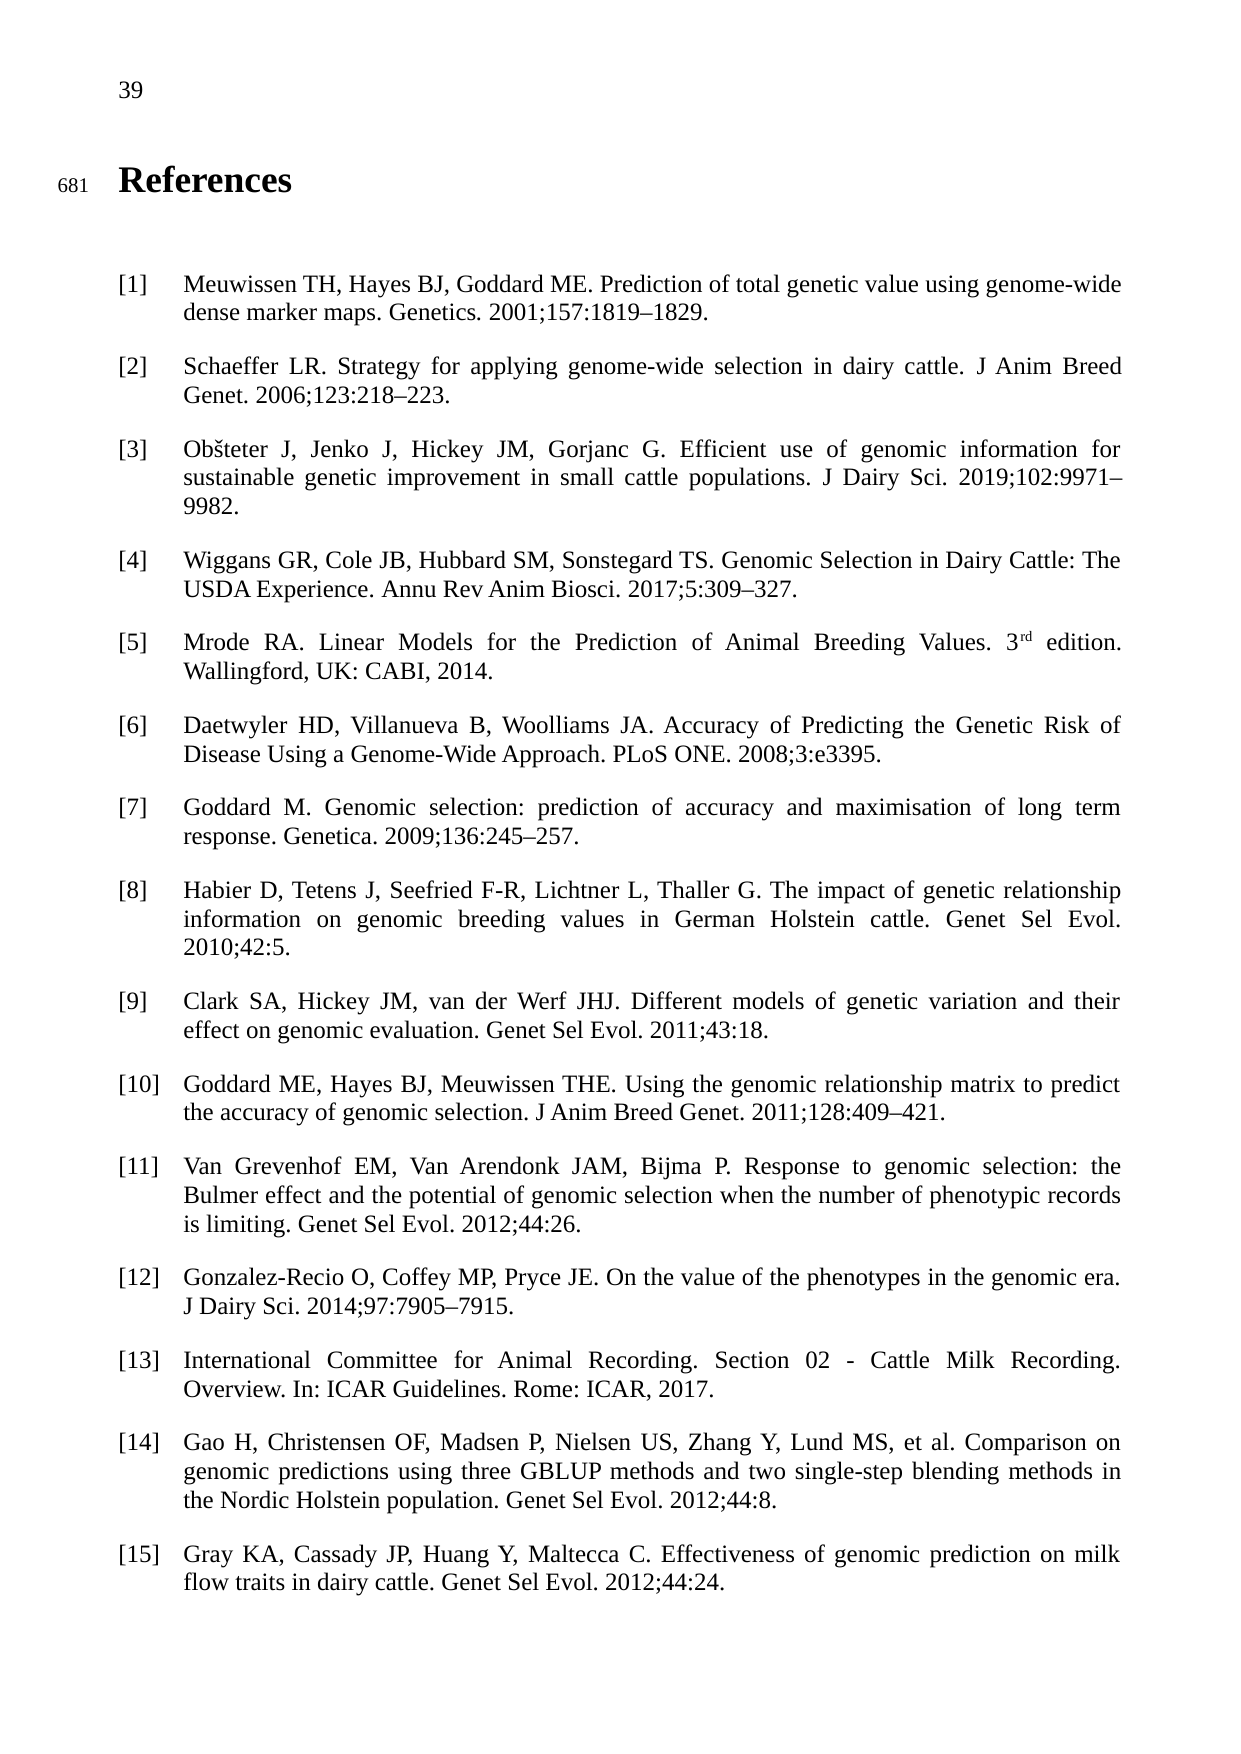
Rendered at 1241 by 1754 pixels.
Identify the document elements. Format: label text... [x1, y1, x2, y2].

text [13] International Committee for Animal Recording. Section 02 - Cattle Milk Recording. Overview. In: ICAR Guidelines. Rome: ICAR, 2017. [118, 1345, 1122, 1402]
text [12] Gonzalez-Recio O, Coffey MP, Pryce JE. On the value of the phenotypes in the genomic era. J Dairy Sci. 2014;97:7905–7915. [118, 1262, 1122, 1320]
text [6] Daetwyler HD, Villanueva B, Woolliams JA. Accuracy of Predicting the Genetic Risk of Disease Using a Genome-Wide Approach. PLoS ONE. 2008;3:e3395. [118, 710, 1122, 767]
text [15] Gray KA, Cassady JP, Huang Y, Maltecca C. Effectiveness of genomic prediction on milk flow traits in dairy cattle. Genet Sel Evol. 2012;44:24. [118, 1539, 1122, 1596]
text [2] Schaeffer LR. Strategy for applying genome-wide selection in dairy cattle. J Anim Breed Genet. 2006;123:218–223. [118, 351, 1122, 409]
text [9] Clark SA, Hickey JM, van der Werf JHJ. Different models of genetic variation and their effect on genomic evaluation. Genet Sel Evol. 2011;43:18. [118, 986, 1122, 1044]
text [4] Wiggans GR, Cole JB, Hubbard SM, Sonstegard TS. Genomic Selection in Dairy Cattle: The USDA Experience. Annu Rev Anim Biosci. 2017;5:309–327. [118, 545, 1122, 602]
text [3] Obšteter J, Jenko J, Hickey JM, Gorjanc G. Efficient use of genomic information for sustainable genetic improvement in small cattle populations. J Dairy Sci. 2019;102:9971–9982. [118, 434, 1122, 520]
text [14] Gao H, Christensen OF, Madsen P, Nielsen US, Zhang Y, Lund MS, et al. Comparison on genomic predictions using three GBLUP methods and two single-step blending methods in the Nordic Holstein population. Genet Sel Evol. 2012;44:8. [118, 1427, 1122, 1514]
text [1] Meuwissen TH, Hayes BJ, Goddard ME. Prediction of total genetic value using genome-wide dense marker maps. Genetics. 2001;157:1819–1829. [118, 269, 1122, 326]
subtitle References [118, 157, 1122, 201]
text [8] Habier D, Tetens J, Seefried F-R, Lichtner L, Thaller G. The impact of genetic relationship information on genomic breeding values in German Holstein cattle. Genet Sel Evol. 2010;42:5. [118, 875, 1122, 961]
text [7] Goddard M. Genomic selection: prediction of accuracy and maximisation of long term response. Genetica. 2009;136:245–257. [118, 792, 1122, 850]
text [5] Mrode RA. Linear Models for the Prediction of Animal Breeding Values. 3rd edition. Wallingford, UK: CABI, 2014. [118, 627, 1122, 685]
text [11] Van Grevenhof EM, Van Arendonk JAM, Bijma P. Response to genomic selection: the Bulmer effect and the potential of genomic selection when the number of phenotypic records is limiting. Genet Sel Evol. 2012;44:26. [118, 1151, 1122, 1237]
text [10] Goddard ME, Hayes BJ, Meuwissen THE. Using the genomic relationship matrix to predict the accuracy of genomic selection. J Anim Breed Genet. 2011;128:409–421. [118, 1069, 1122, 1126]
